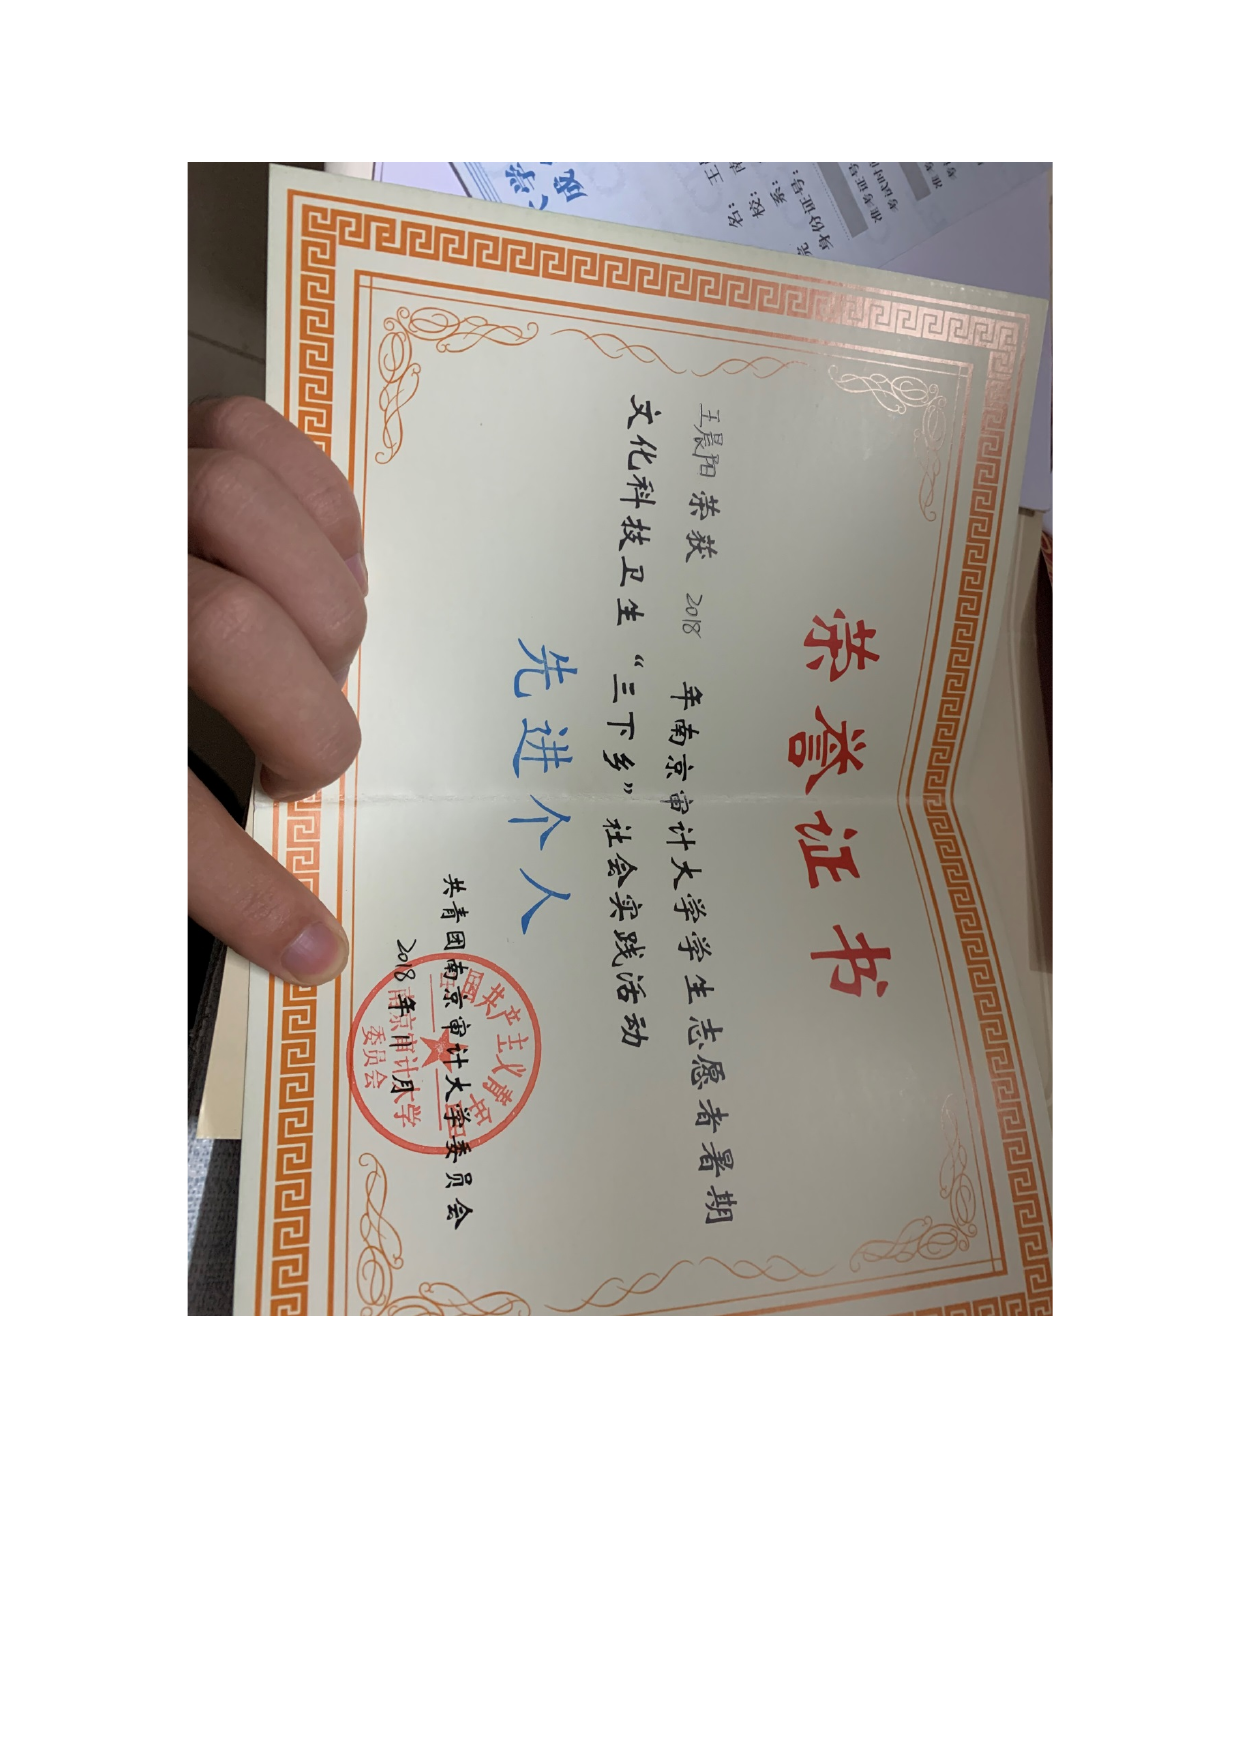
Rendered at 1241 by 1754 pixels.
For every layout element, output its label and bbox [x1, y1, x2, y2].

picture [187, 162, 1053, 1316]
